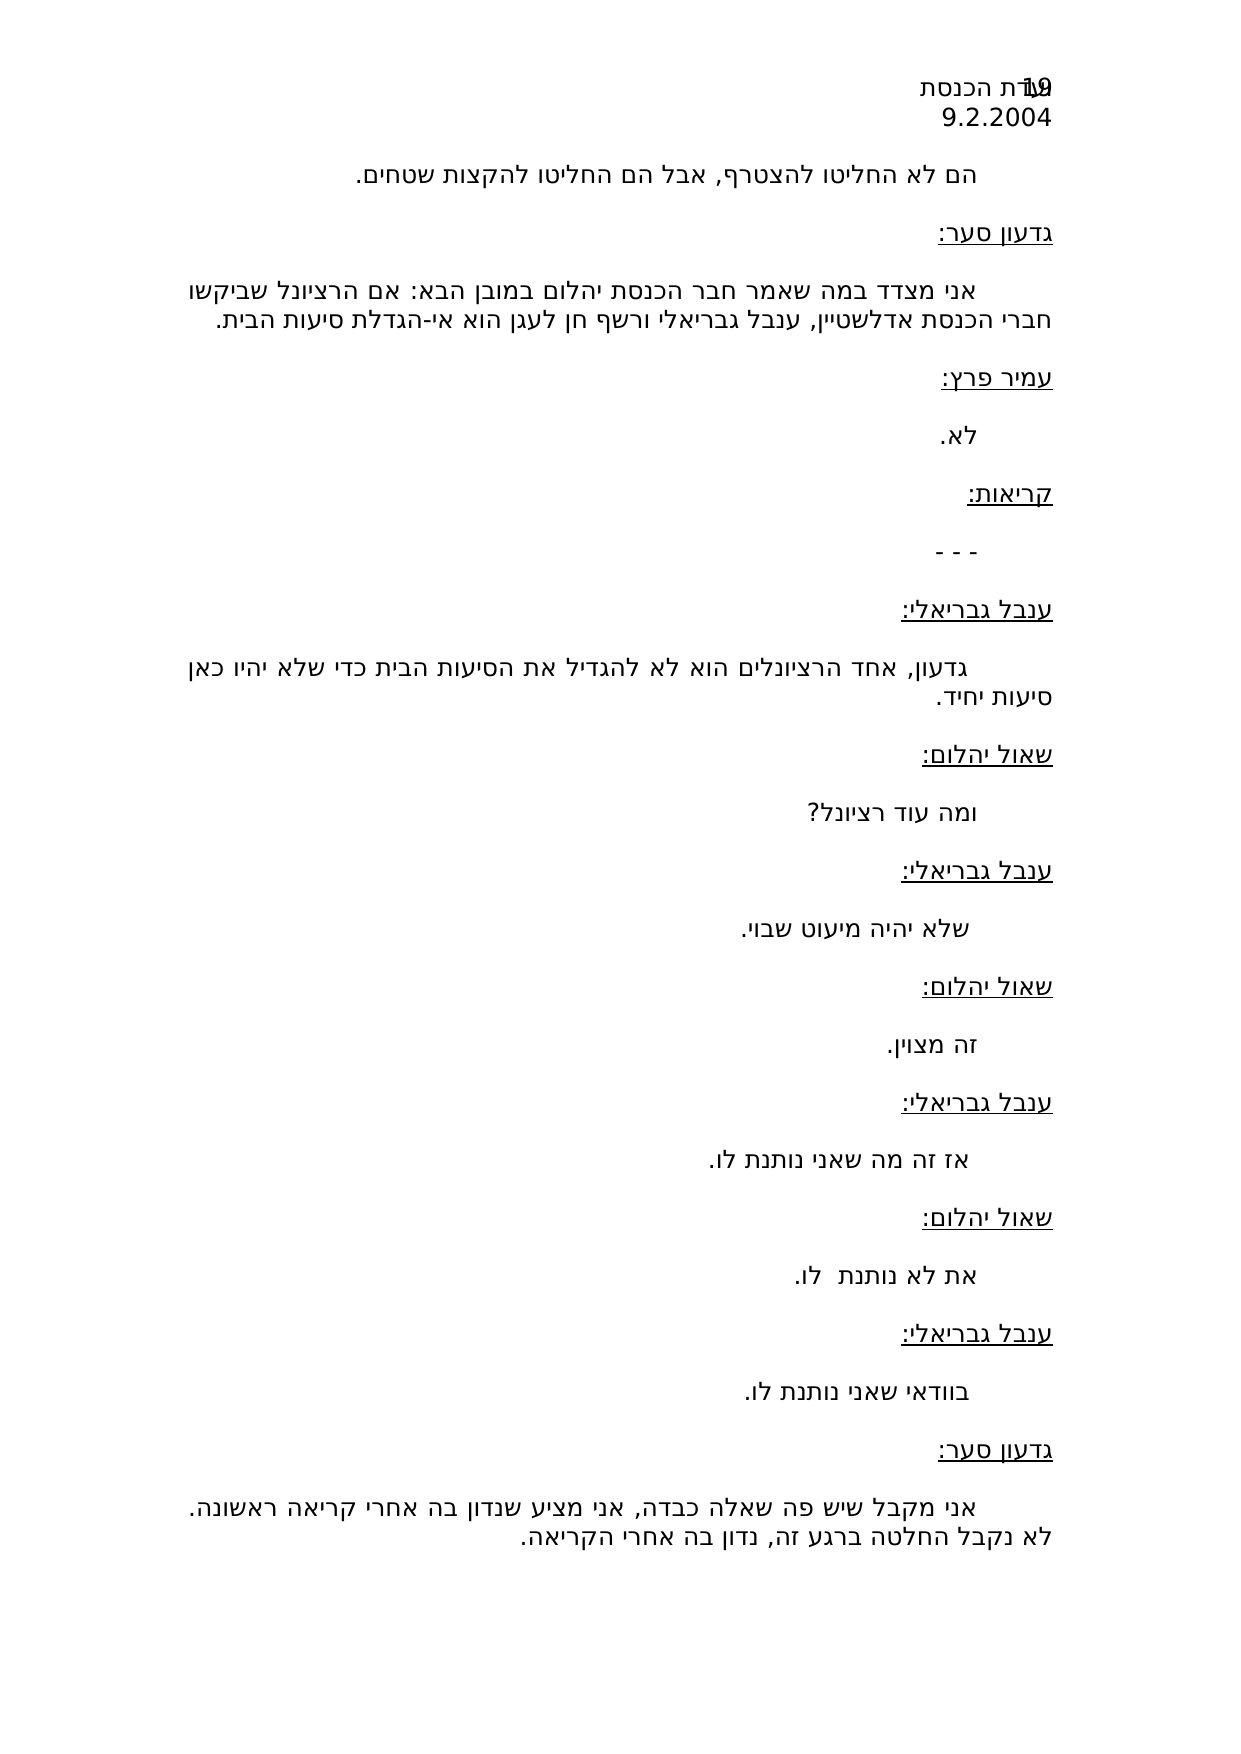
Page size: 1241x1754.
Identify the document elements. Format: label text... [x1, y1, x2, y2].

text גדעון סער: [187, 1435, 1053, 1464]
text קריאות: [187, 479, 1053, 508]
text ומה עוד רציונל? [187, 798, 1053, 827]
text ענבל גבריאלי: [187, 1088, 1053, 1117]
text עמיר פרץ: [187, 363, 1053, 393]
text שאול יהלום: [187, 972, 1053, 1001]
text שאול יהלום: [187, 1203, 1053, 1233]
text את לא נותנת לו. [187, 1261, 1053, 1291]
text ענבל גבריאלי: [187, 595, 1053, 624]
text גדעון סער: [187, 218, 1053, 248]
text ענבל גבריאלי: [187, 856, 1053, 885]
text בוודאי שאני נותנת לו. [187, 1377, 1053, 1406]
text זה מצוין. [187, 1030, 1053, 1059]
text אני מצדד במה שאמר חבר הכנסת יהלום במובן הבא: אם הרציונל שביקשו חברי הכנסת אדלשטיין, ענבל גבריאלי ורשף חן לעגן הוא אי-הגדלת סיעות הבית. [187, 276, 1053, 335]
text אני מקבל שיש פה שאלה כבדה, אני מציע שנדון בה אחרי קריאה ראשונה. לא נקבל החלטה ברגע זה, נדון בה אחרי הקריאה. [187, 1493, 1053, 1551]
text הם לא החליטו להצטרף, אבל הם החליטו להקצות שטחים. [187, 161, 1053, 190]
text לא. [187, 421, 1053, 451]
text ענבל גבריאלי: [187, 1319, 1053, 1348]
text גדעון, אחד הרציונלים הוא לא להגדיל את הסיעות הבית כדי שלא יהיו כאן סיעות יחיד. [187, 653, 1053, 711]
text שלא יהיה מיעוט שבוי. [187, 914, 1053, 943]
text אז זה מה שאני נותנת לו. [187, 1146, 1053, 1175]
text - - - [187, 537, 1053, 566]
text שאול יהלום: [187, 740, 1053, 769]
